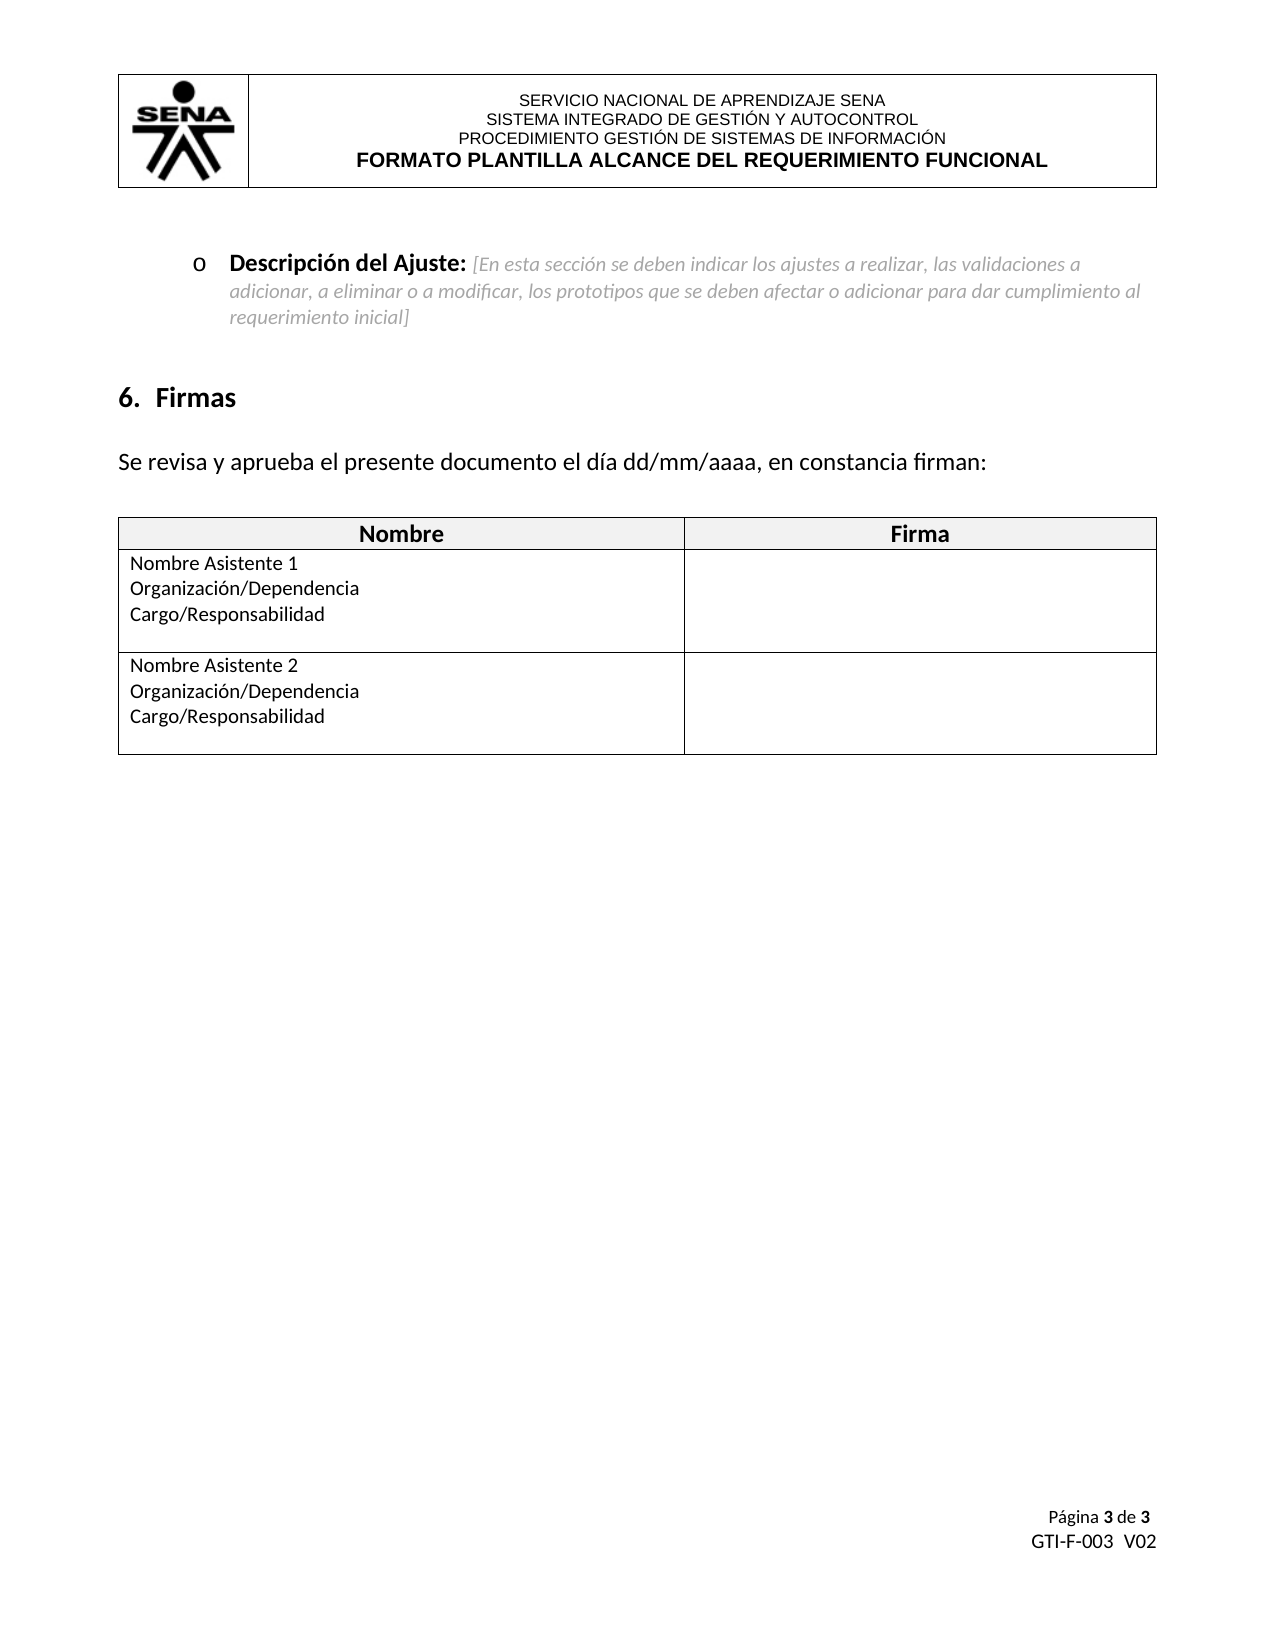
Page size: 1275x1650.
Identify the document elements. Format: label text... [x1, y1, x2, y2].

table_header Firma [685, 518, 1156, 549]
table_cell [685, 653, 1156, 754]
text Se revisa y aprueba el presente documento el día dd/mm/aaaa, en constancia firman: [118, 446, 1157, 476]
picture [130, 77, 237, 185]
table_cell Nombre Asistente 2 Organización/Dependencia Cargo/Responsabilidad [119, 653, 684, 754]
table_cell [685, 550, 1156, 652]
subtitle Firmas [118, 379, 1157, 415]
table_cell Nombre Asistente 1 Organización/Dependencia Cargo/Responsabilidad [119, 550, 684, 652]
table_header Nombre [119, 518, 684, 549]
